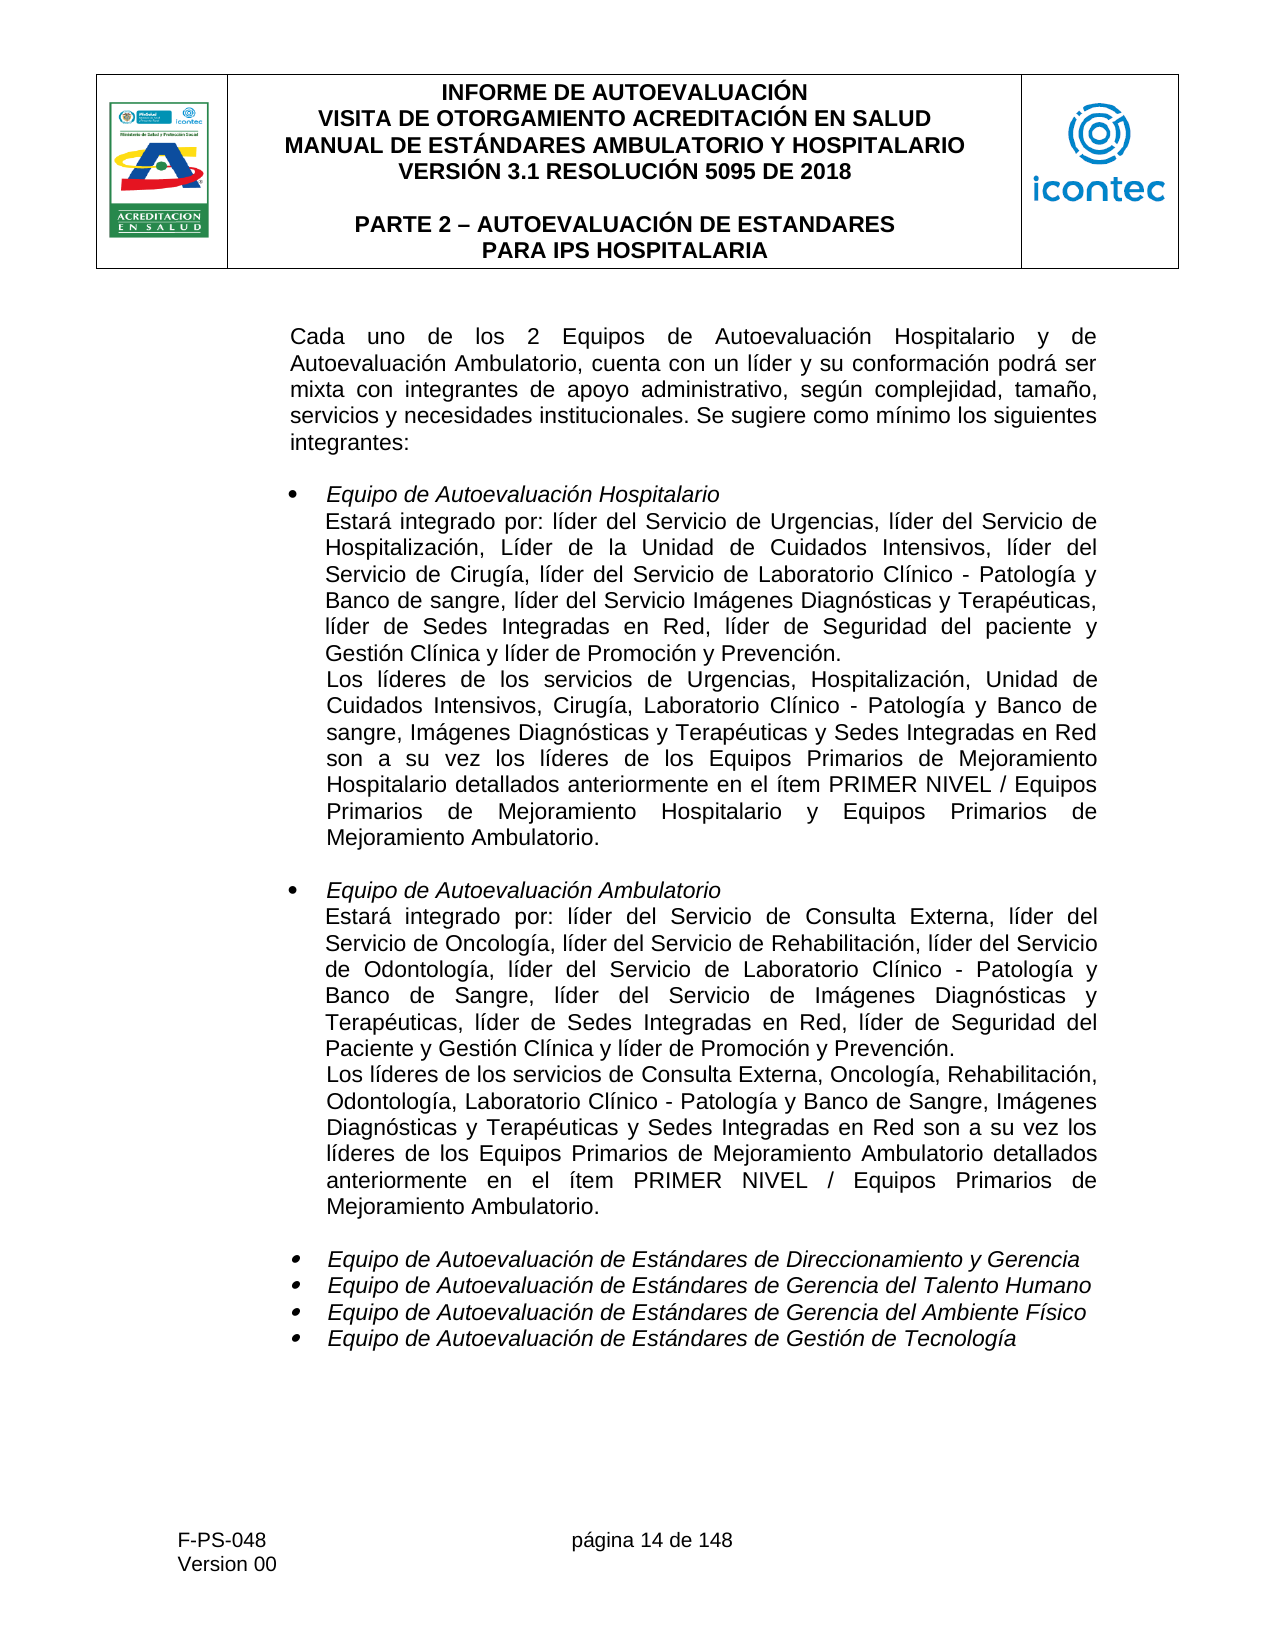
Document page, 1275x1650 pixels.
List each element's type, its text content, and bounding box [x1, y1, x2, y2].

list Equipo de Autoevaluación de Estándares de Gerencia del Ambiente Físico [290, 1298, 1098, 1325]
text Estará integrado por: líder del Servicio de Urgencias, líder del Servicio de Hospitalización, Líder de la Unidad de Cuidados Intensivos, líder del Servicio de Cirugía, líder del Servicio de Laboratorio Clínico - Patología y Banco de sangre, líder del Servicio Imágenes Diagnósticas y Terapéuticas, líder de Sedes Integradas en Red, líder de Seguridad del paciente y Gestión Clínica y líder de Promoción y Prevención. [325, 508, 1098, 666]
text Los líderes de los servicios de Urgencias, Hospitalización, Unidad de Cuidados Intensivos, Cirugía, Laboratorio Clínico - Patología y Banco de sangre, Imágenes Diagnósticas y Terapéuticas y Sedes Integradas en Red son a su vez los líderes de los Equipos Primarios de Mejoramiento Hospitalario detallados anteriormente en el ítem PRIMER NIVEL / Equipos Primarios de Mejoramiento Hospitalario y Equipos Primarios de Mejoramiento Ambulatorio. [326, 666, 1098, 850]
picture [103, 97, 214, 242]
list Equipo de Autoevaluación Ambulatorio [288, 877, 1098, 903]
text Los líderes de los servicios de Consulta Externa, Oncología, Rehabilitación, Odontología, Laboratorio Clínico - Patología y Banco de Sangre, Imágenes Diagnósticas y Terapéuticas y Sedes Integradas en Red son a su vez los líderes de los Equipos Primarios de Mejoramiento Ambulatorio detallados anteriormente en el ítem PRIMER NIVEL / Equipos Primarios de Mejoramiento Ambulatorio. [326, 1061, 1098, 1219]
text Estará integrado por: líder del Servicio de Consulta Externa, líder del Servicio de Oncología, líder del Servicio de Rehabilitación, líder del Servicio de Odontología, líder del Servicio de Laboratorio Clínico - Patología y Banco de Sangre, líder del Servicio de Imágenes Diagnósticas y Terapéuticas, líder de Sedes Integradas en Red, líder de Seguridad del Paciente y Gestión Clínica y líder de Promoción y Prevención. [325, 903, 1098, 1061]
list Equipo de Autoevaluación de Estándares de Gestión de Tecnología [290, 1325, 1098, 1351]
list Equipo de Autoevaluación de Estándares de Direccionamiento y Gerencia [290, 1246, 1098, 1272]
list Equipo de Autoevaluación de Estándares de Gerencia del Talento Humano [290, 1272, 1098, 1298]
list Equipo de Autoevaluación Hospitalario [288, 481, 1098, 508]
text Cada uno de los 2 Equipos de Autoevaluación Hospitalario y de Autoevaluación Ambulatorio, cuenta con un líder y su conformación podrá ser mixta con integrantes de apoyo administrativo, según complejidad, tamaño, servicios y necesidades institucionales. Se sugiere como mínimo los siguientes integrantes: [290, 323, 1098, 455]
picture [1028, 96, 1171, 207]
